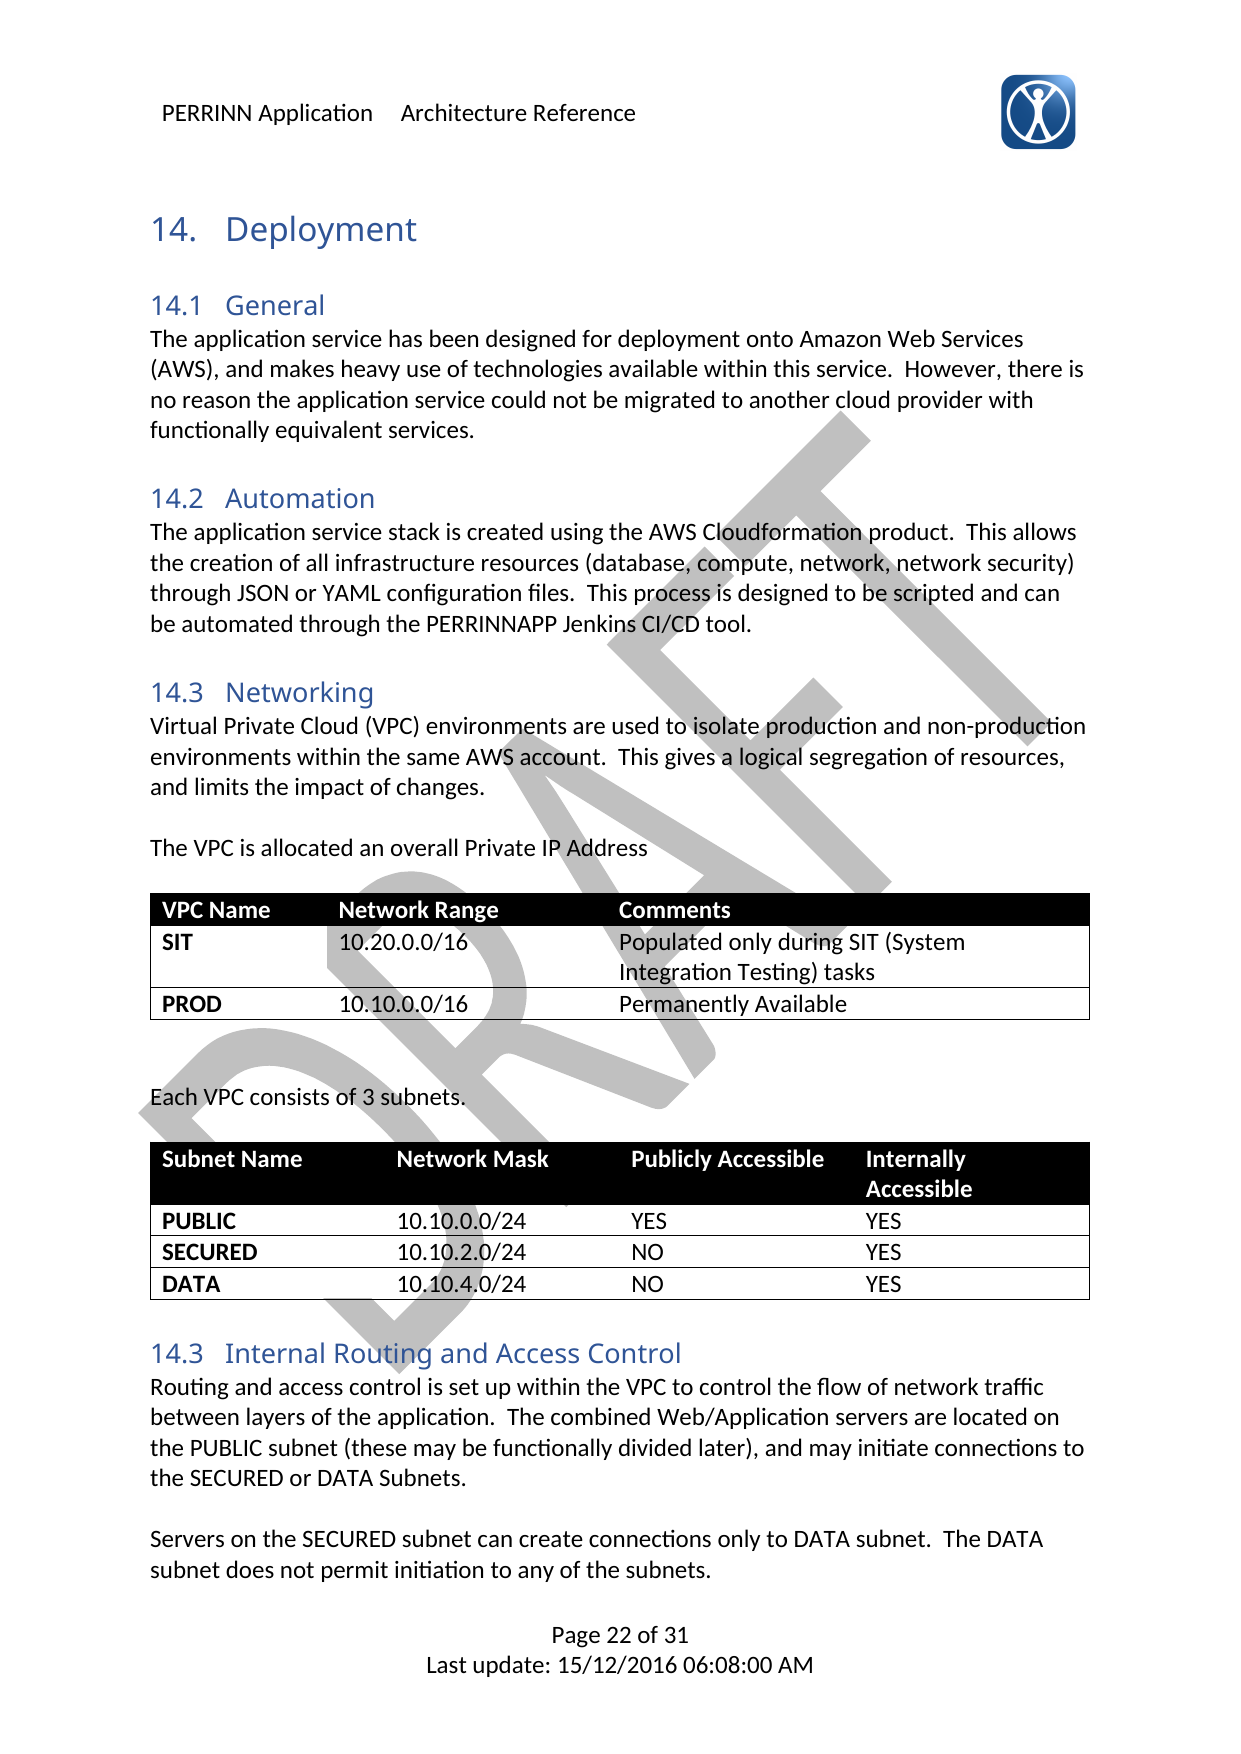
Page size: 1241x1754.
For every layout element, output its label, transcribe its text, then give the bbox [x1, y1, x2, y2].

table_cell 10.10.4.0/24 [385, 1268, 620, 1298]
table_header Subnet Name [151, 1143, 385, 1204]
table_header VPC Name [151, 894, 327, 925]
table_cell 10.10.0.0/16 [327, 988, 608, 1018]
table_cell YES [854, 1268, 1089, 1298]
text Routing and access control is set up within the VPC to control the flow of network traffic between layers of the application. The combined Web/Application servers are located on the PUBLIC subnet (these may be functionally divided later), and may initiate connections to the SECURED or DATA Subnets. [150, 1371, 1090, 1493]
table_header Network Range [327, 894, 608, 925]
table_cell YES [854, 1236, 1089, 1267]
table_cell 10.20.0.0/16 [327, 926, 608, 987]
picture [999, 73, 1078, 151]
text Each VPC consists of 3 subnets. [150, 1081, 1090, 1111]
subtitle 14.3 Networking [150, 673, 1090, 710]
subtitle 14.1 General [150, 286, 1090, 323]
table_cell DATA [151, 1268, 385, 1298]
table_header Internally Accessible [854, 1143, 1089, 1204]
subtitle 14.3 Internal Routing and Access Control [150, 1334, 1090, 1371]
table_cell 10.10.2.0/24 [385, 1236, 620, 1267]
table_cell YES [854, 1205, 1089, 1235]
text The application service has been designed for deployment onto Amazon Web Services (AWS), and makes heavy use of technologies available within this service. However, there is no reason the application service could not be migrated to another cloud provider with functionally equivalent services. [150, 323, 1090, 445]
text The VPC is allocated an overall Private IP Address [150, 832, 1090, 863]
text Virtual Private Cloud (VPC) environments are used to isolate production and non-production environments within the same AWS account. This gives a logical segregation of resources, and limits the impact of changes. [150, 710, 1090, 802]
table_cell PUBLIC [151, 1205, 385, 1235]
table_cell 10.10.0.0/24 [385, 1205, 620, 1235]
table_cell NO [620, 1268, 854, 1298]
subtitle 14. Deployment [150, 206, 1090, 251]
table_header Network Mask [385, 1143, 620, 1204]
table_cell SECURED [151, 1236, 385, 1267]
table_header Publicly Accessible [620, 1143, 854, 1204]
subtitle 14.2 Automation [150, 480, 1090, 517]
table_cell NO [620, 1236, 854, 1267]
text Servers on the SECURED subnet can create connections only to DATA subnet. The DATA subnet does not permit initiation to any of the subnets. [150, 1524, 1090, 1585]
table_header Comments [608, 894, 1089, 925]
table_cell YES [620, 1205, 854, 1235]
table_cell PROD [151, 988, 327, 1018]
text The application service stack is created using the AWS Cloudformation product. This allows the creation of all infrastructure resources (database, compute, network, network security) through JSON or YAML configuration files. This process is designed to be scripted and can be automated through the PERRINNAPP Jenkins CI/CD tool. [150, 517, 1090, 639]
table_cell SIT [151, 926, 327, 987]
table_cell Populated only during SIT (System Integration Testing) tasks [608, 926, 1089, 987]
table_cell Permanently Available [608, 988, 1089, 1018]
